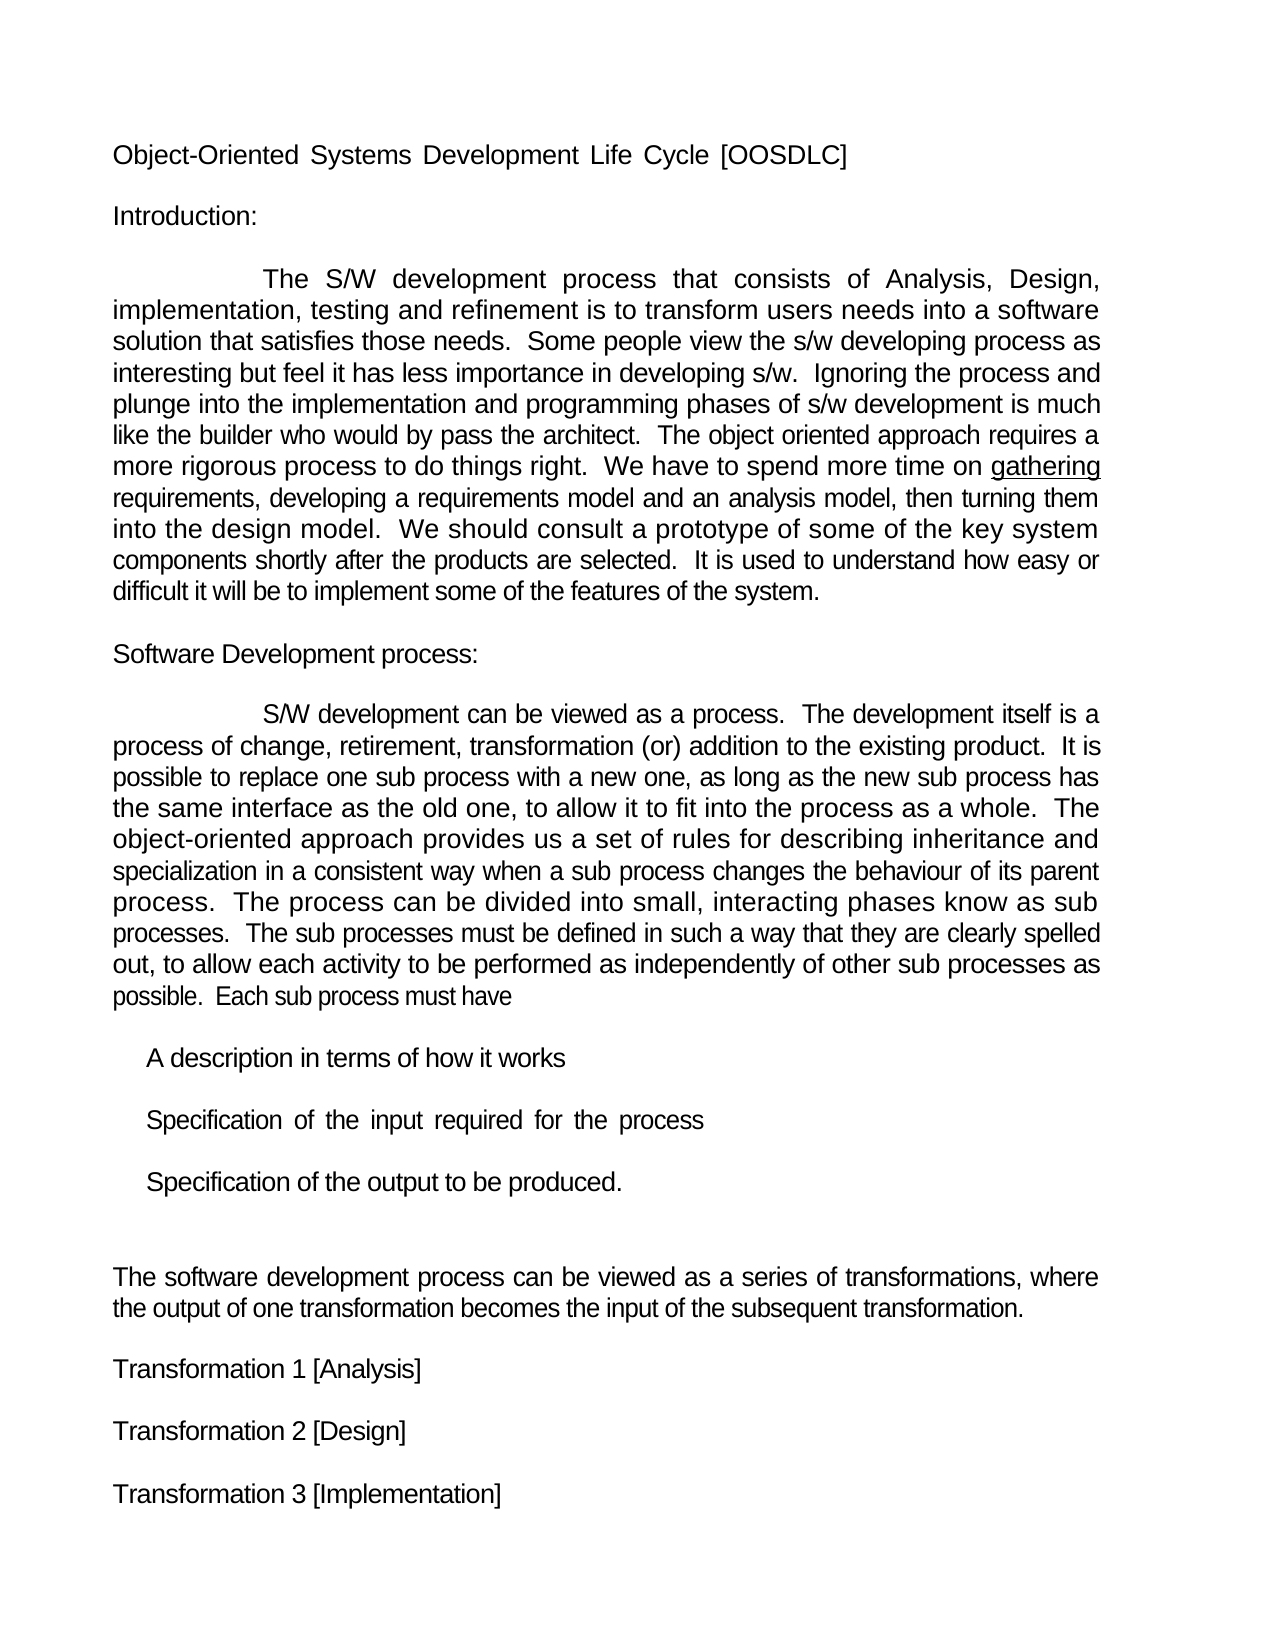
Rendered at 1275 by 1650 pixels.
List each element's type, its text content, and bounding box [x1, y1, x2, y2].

text Transformation 3 [Implementation] [112, 1478, 1146, 1509]
text Object-Oriented Systems Development Life Cycle [OOSDLC] Introduction: [112, 116, 848, 237]
text Transformation 1 [Analysis] [112, 1353, 1146, 1384]
text The software development process can be viewed as a series of transformations, where the output of one transformation becomes the input of the subsequent transformation. [112, 1261, 1109, 1324]
text Transformation 2 [Design] [112, 1416, 1146, 1447]
text A description in terms of how it works [146, 1043, 1146, 1074]
text The S/W development process that consists of Analysis, Design, implementation, testing and refinement is to transform users needs into a software solution that satisfies those needs. Some people view the s/w developing process as interesting but feel it has less importance in developing s/w. Ignoring the process and plunge into the implementation and programming phases of s/w development is much like the builder who would by pass the architect. The object oriented approach requires a more rigorous process to do things right. We have to spend more time on gathering requirements, developing a requirements model and an analysis model, then turning them into the design model. We should consult a prototype of some of the key system components shortly after the products are selected. It is used to understand how easy or difficult it will be to implement some of the features of the system. [112, 263, 1109, 607]
text Software Development process: [112, 638, 1146, 669]
text Specification of the input required for the process Specification of the output to be produced. [146, 1079, 705, 1204]
text S/W development can be viewed as a process. The development itself is a process of change, retirement, transformation (or) addition to the existing product. It is possible to replace one sub process with a new one, as long as the new sub process has the same interface as the old one, to allow it to fit into the process as a whole. The object-oriented approach provides us a set of rules for describing inheritance and specialization in a consistent way when a sub process changes the behaviour of its parent process. The process can be divided into small, interacting phases know as sub processes. The sub processes must be defined in such a way that they are clearly spelled out, to allow each activity to be performed as independently of other sub processes as possible. Each sub process must have [112, 699, 1109, 1011]
